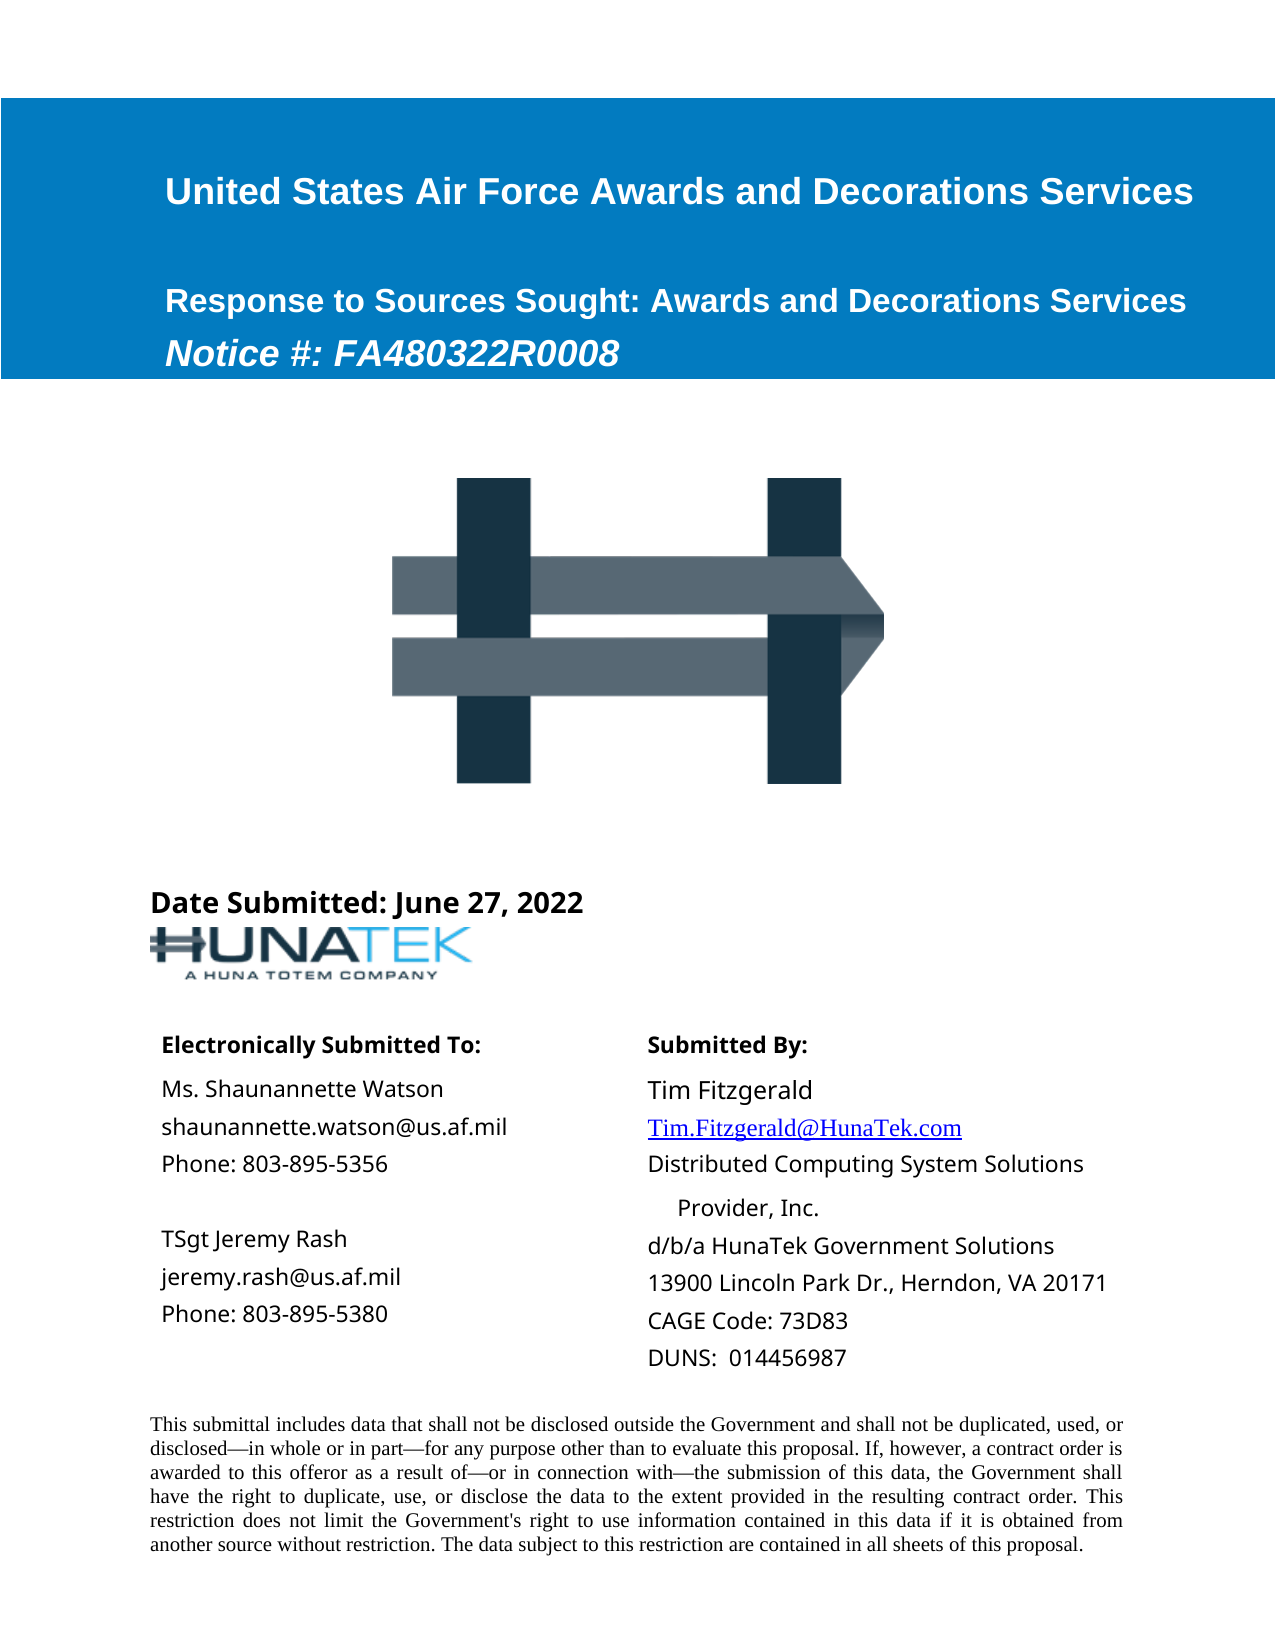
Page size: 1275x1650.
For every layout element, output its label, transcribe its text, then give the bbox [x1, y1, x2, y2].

picture [150, 927, 476, 983]
table_cell Tim Fitzgerald Tim.Fitzgerald@HunaTek.com Distributed Computing System Solutions Provider, Inc. d/b/a HunaTek Government Solutions 13900 Lincoln Park Dr., Herndon, VA 20171 CAGE Code: 73D83 DUNS: 014456987 [636, 1073, 1191, 1379]
table_header Submitted By: [636, 1029, 1191, 1073]
picture [391, 478, 884, 784]
text Date Submitted: June 27, 2022 [150, 882, 1125, 922]
table_header Electronically Submitted To: [150, 1029, 636, 1073]
table_cell Ms. Shaunannette Watson shaunannette.watson@us.af.mil Phone: 803-895-5356 TSgt Jeremy Rash jeremy.rash@us.af.mil Phone: 803-895-5380 [150, 1073, 636, 1379]
